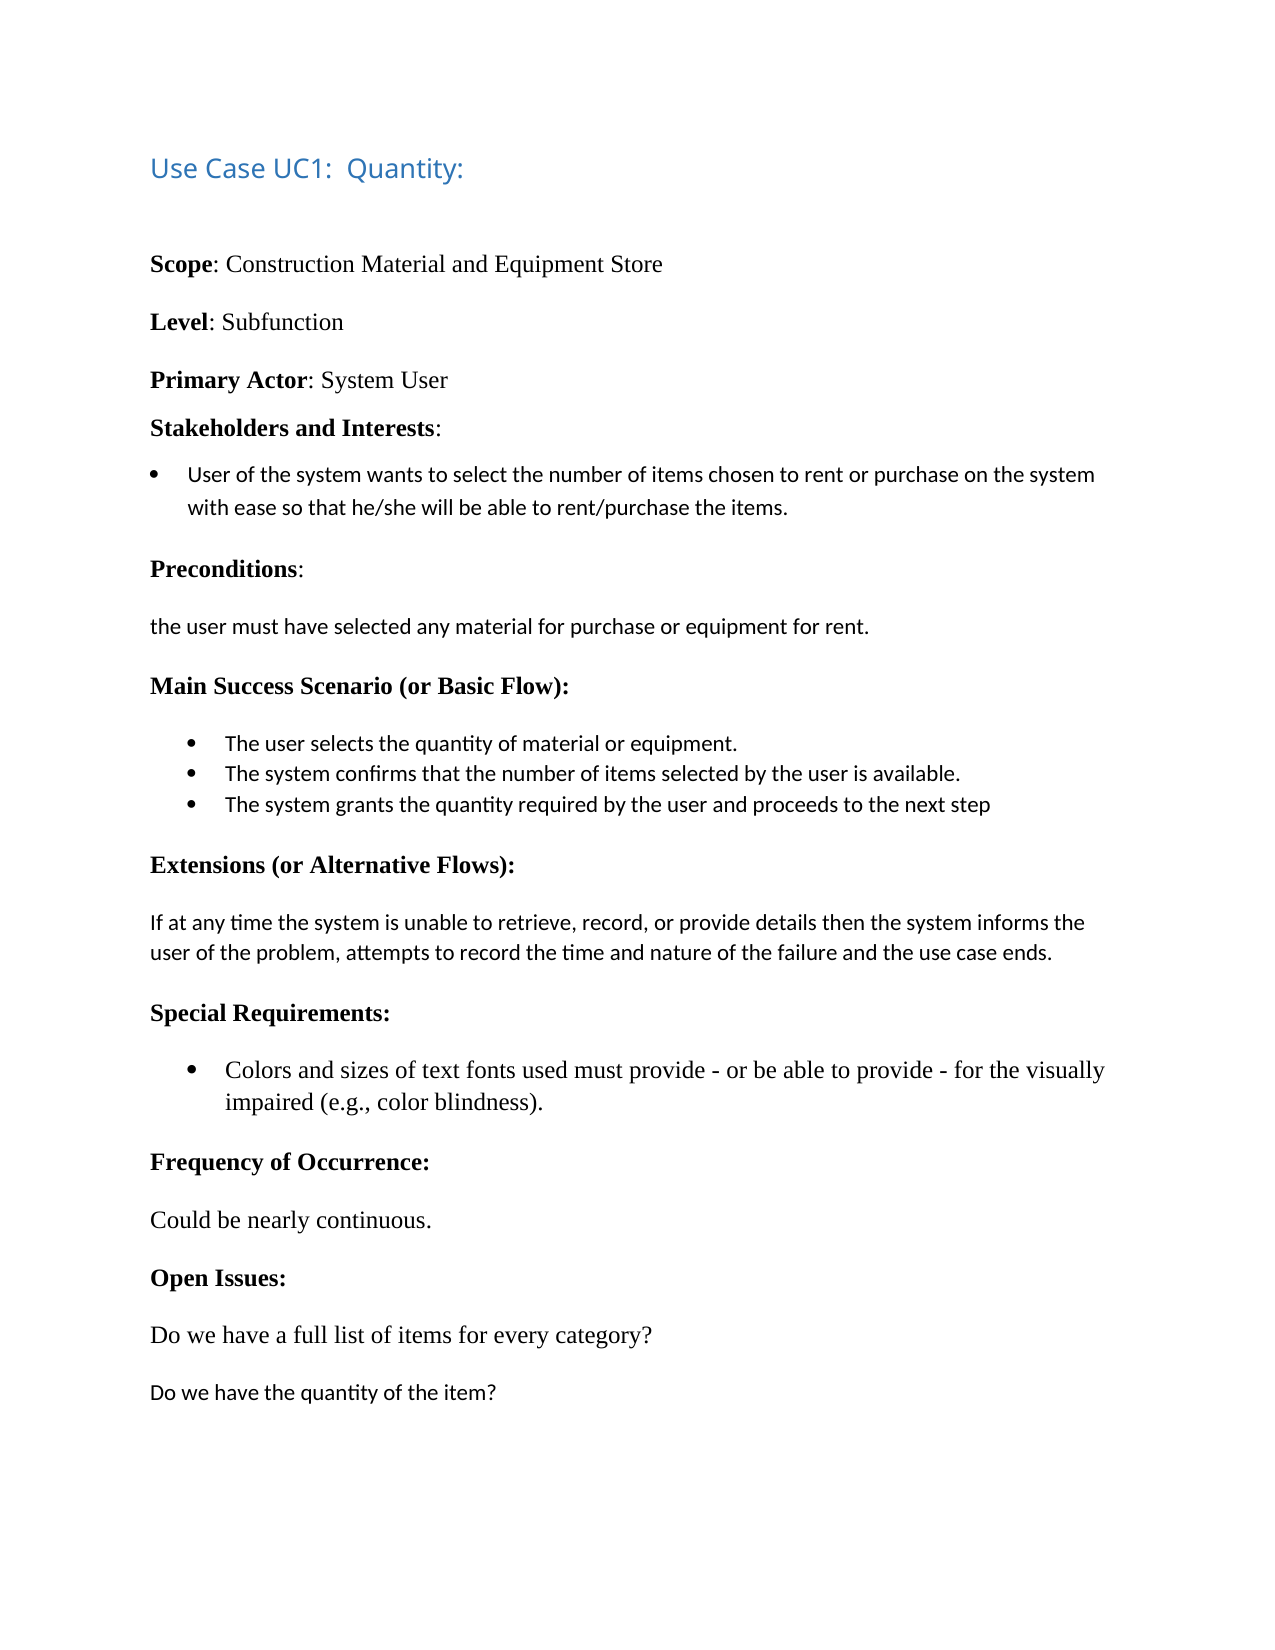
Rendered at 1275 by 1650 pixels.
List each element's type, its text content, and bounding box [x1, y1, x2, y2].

list Colors and sizes of text fonts used must provide - or be able to provide - for the visually impaired (e.g., color blindness). [187, 1056, 1125, 1115]
text Extensions (or Alternative Flows): [150, 850, 1125, 879]
text Do we have the quantity of the item? [150, 1378, 1125, 1406]
text If at any time the system is unable to retrieve, record, or provide details then the system informs the user of the problem, attempts to record the time and nature of the failure and the use case ends. [150, 908, 1125, 966]
text Preconditions: [150, 554, 1125, 583]
text Primary Actor: System User [150, 365, 1125, 394]
list User of the system wants to select the number of items chosen to rent or purchase on the system with ease so that he/she will be able to rent/purchase the items. [150, 460, 1125, 521]
text Main Success Scenario (or Basic Flow): [150, 671, 1125, 700]
text Stakeholders and Interests: [150, 413, 1125, 441]
text Could be nearly continuous. [150, 1205, 1125, 1233]
list The user selects the quantity of material or equipment. [187, 729, 1125, 757]
list The system confirms that the number of items selected by the user is available. [187, 759, 1125, 787]
text Level: Subfunction [150, 307, 1125, 336]
text the user must have selected any material for purchase or equipment for rent. [150, 612, 1125, 640]
list Do we have a full list of items for every category? [150, 1321, 1125, 1349]
text Scope: Construction Material and Equipment Store [150, 249, 1125, 278]
text Frequency of Occurrence: [150, 1147, 1125, 1176]
list The system grants the quantity required by the user and proceeds to the next step [187, 789, 1125, 819]
text Special Requirements: [150, 998, 1125, 1026]
text Open Issues: [150, 1263, 1125, 1291]
subtitle Use Case UC1: Quantity: [150, 150, 1125, 187]
